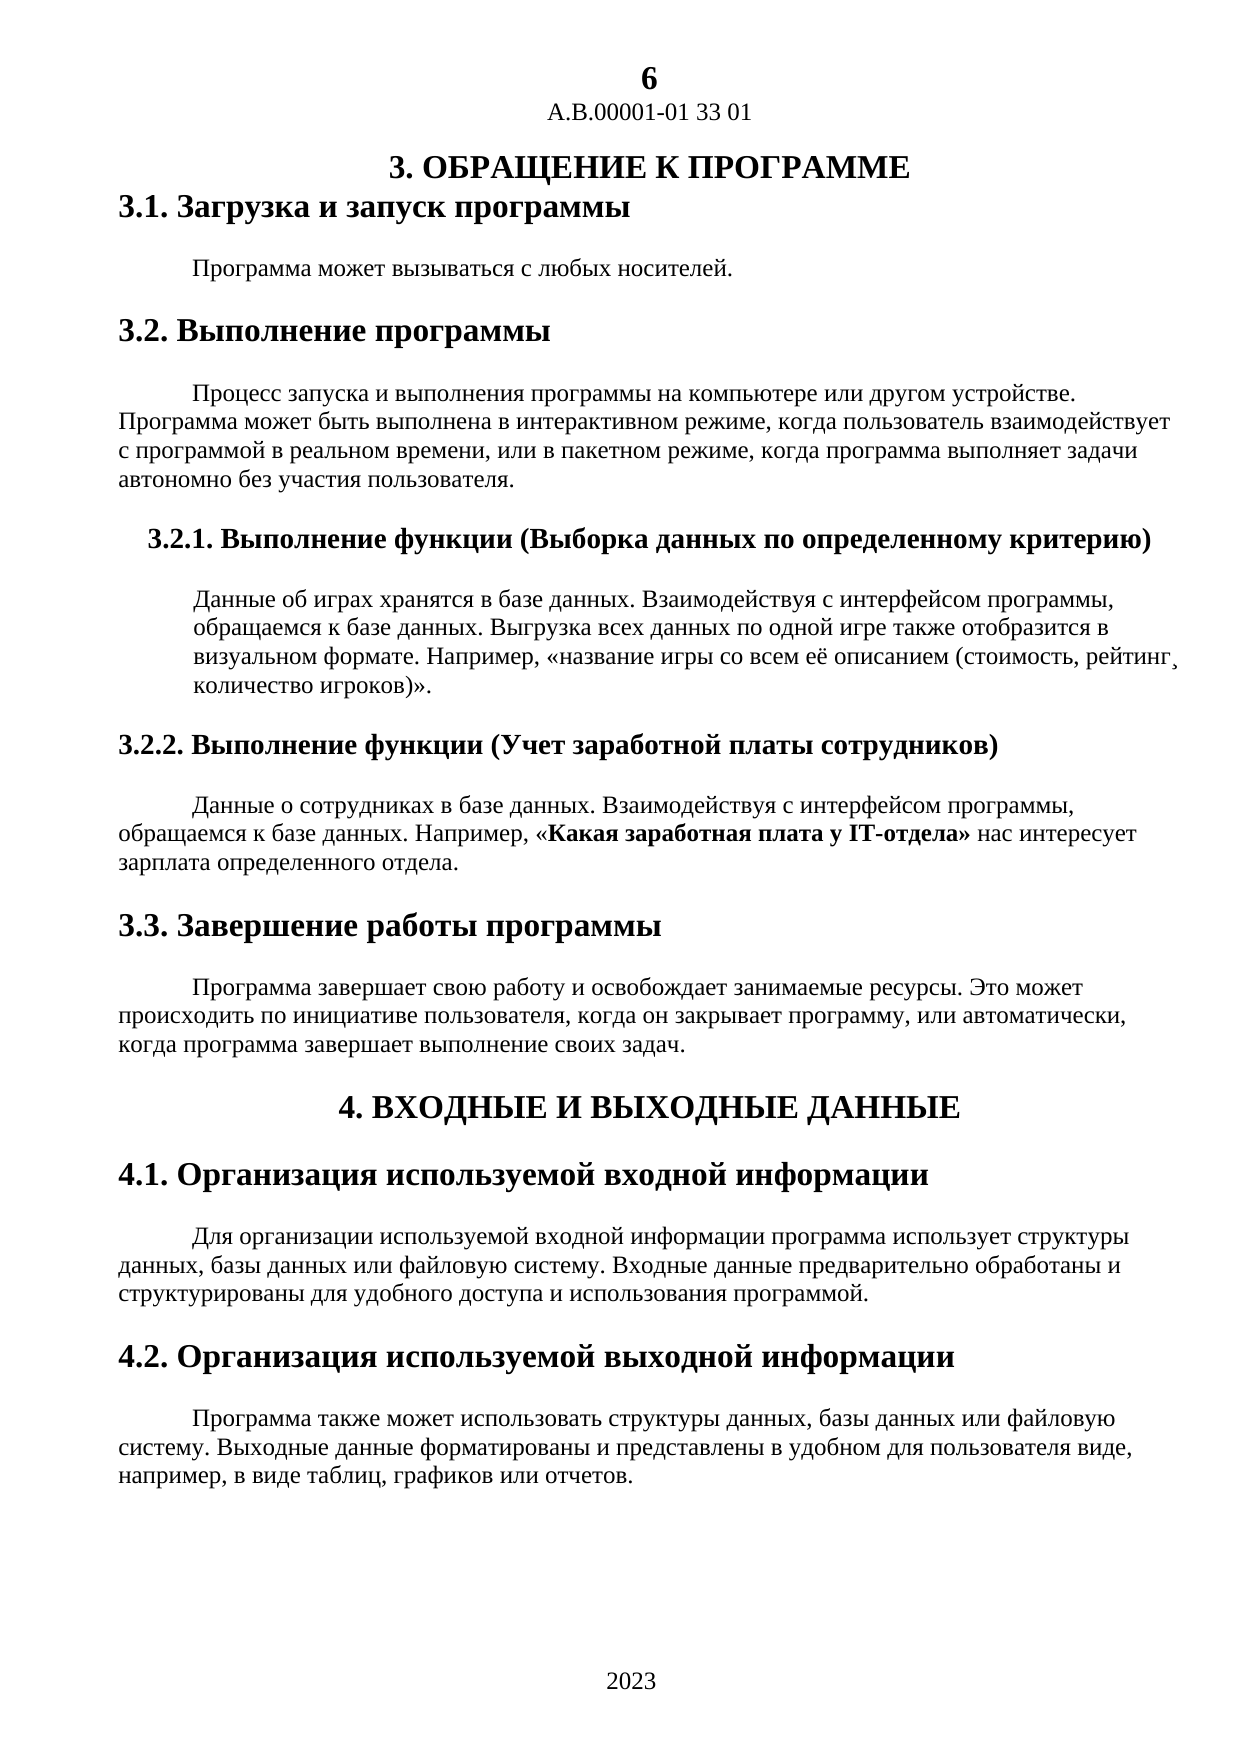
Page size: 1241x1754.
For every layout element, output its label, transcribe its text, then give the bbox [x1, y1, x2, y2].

subtitle Загрузка и запуск программы [118, 186, 1181, 224]
subtitle Организация используемой выходной информации [118, 1336, 1181, 1374]
text Для организации используемой входной информации программа использует структуры данных, базы данных или файловую систему. Входные данные предварительно обработаны и структурированы для удобного доступа и использования программой. [118, 1221, 1181, 1307]
text Данные о сотрудниках в базе данных. Взаимодействуя с интерфейсом программы, обращаемся к базе данных. Например, «Какая заработная плата у IT-отдела» нас интересует зарплата определенного отдела. [118, 790, 1181, 876]
text Программа может вызываться с любых носителей. [118, 253, 1181, 282]
text Программа завершает свою работу и освобождает занимаемые ресурсы. Это может происходить по инициативе пользователя, когда он закрывает программу, или автоматически, когда программа завершает выполнение своих задач. [118, 972, 1181, 1058]
text Процесс запуска и выполнения программы на компьютере или другом устройстве. Программа может быть выполнена в интерактивном режиме, когда пользователь взаимодействует с программой в реальном времени, или в пакетном режиме, когда программа выполняет задачи автономно без участия пользователя. [118, 378, 1181, 493]
subtitle Выполнение программы [118, 311, 1181, 349]
subtitle Обращение к программе [118, 148, 1181, 186]
subtitle Завершение работы программы [118, 905, 1181, 943]
subtitle Организация используемой входной информации [118, 1154, 1181, 1192]
subtitle Входные и выходные данные [118, 1087, 1181, 1125]
text Программа также может использовать структуры данных, базы данных или файловую систему. Выходные данные форматированы и представлены в удобном для пользователя виде, например, в виде таблиц, графиков или отчетов. [118, 1403, 1181, 1489]
subtitle Выполнение функции (Выборка данных по определенному критерию) [118, 521, 1181, 555]
subtitle Выполнение функции (Учет заработной платы сотрудников) [118, 727, 1181, 761]
text Данные об играх хранятся в базе данных. Взаимодействуя с интерфейсом программы, обращаемся к базе данных. Выгрузка всех данных по одной игре также отобразится в визуальном формате. Например, «название игры со всем её описанием (стоимость, рейтинг¸ количество игроков)». [193, 584, 1181, 699]
